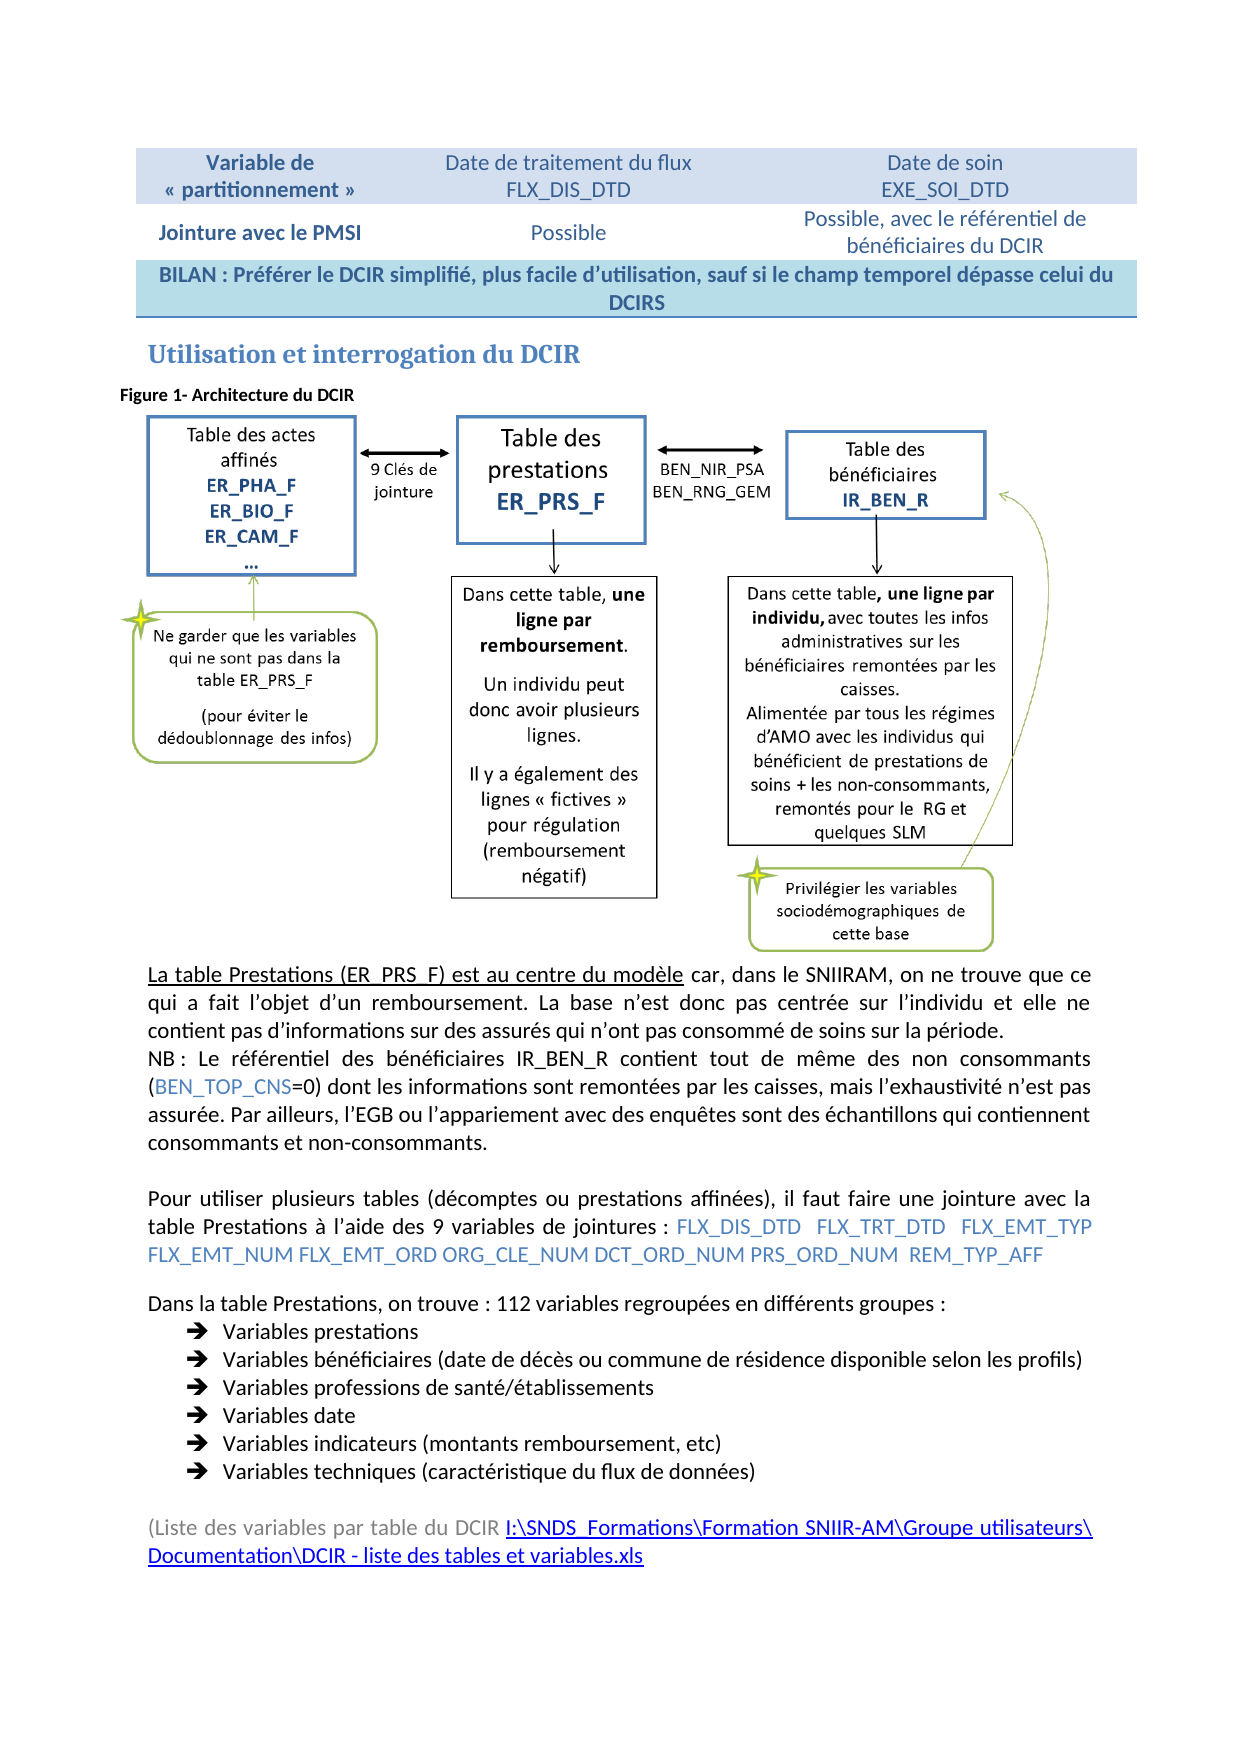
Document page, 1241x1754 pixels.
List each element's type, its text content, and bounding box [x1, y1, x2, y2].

text (Liste des variables par table du DCIR I:\SNDS_Formations\Formation SNIIR-AM\Groupe utilisateurs\Documentation\DCIR - liste des tables et variables.xls [148, 1513, 1093, 1569]
subtitle Utilisation et interrogation du DCIR [148, 339, 1093, 370]
list Variables prestations [185, 1317, 1093, 1345]
table_cell Date de soin EXE_SOI_DTD [753, 148, 1137, 204]
list Variables date [185, 1401, 1093, 1429]
list Variables techniques (caractéristique du flux de données) [185, 1457, 1093, 1485]
text Pour utiliser plusieurs tables (décomptes ou prestations affinées), il faut faire une jointure avec la table Prestations à l’aide des 9 variables de jointures : FLX_DIS_DTD FLX_TRT_DTD FLX_EMT_TYP FLX_EMT_NUM FLX_EMT_ORD ORG_CLE_NUM DCT_ORD_NUM PRS_ORD_NUM REM_TYP_AFF [148, 1184, 1093, 1268]
list Variables bénéficiaires (date de décès ou commune de résidence disponible selon les profils) [185, 1345, 1093, 1373]
table_cell Date de traitement du flux FLX_DIS_DTD [384, 148, 753, 204]
text NB : Le référentiel des bénéficiaires IR_BEN_R contient tout de même des non consommants (BEN_TOP_CNS=0) dont les informations sont remontées par les caisses, mais l’exhaustivité n’est pas assurée. Par ailleurs, l’EGB ou l’appariement avec des enquêtes sont des échantillons qui contiennent consommants et non-consommants. [148, 1044, 1093, 1156]
table_cell Possible [384, 204, 753, 260]
table_cell BILAN : Préférer le DCIR simplifié, plus facile d’utilisation, sauf si le champ temporel dépasse celui du DCIRS [136, 260, 1137, 316]
table_cell Possible, avec le référentiel de bénéficiaires du DCIR [753, 204, 1137, 260]
list Variables professions de santé/établissements [185, 1373, 1093, 1401]
table_cell Jointure avec le PMSI [136, 204, 384, 260]
picture [119, 413, 1049, 955]
table_cell Variable de « partitionnement » [136, 148, 384, 204]
list Variables indicateurs (montants remboursement, etc) [185, 1429, 1093, 1457]
text Dans la table Prestations, on trouve : 112 variables regroupées en différents groupes : [148, 1289, 1093, 1317]
